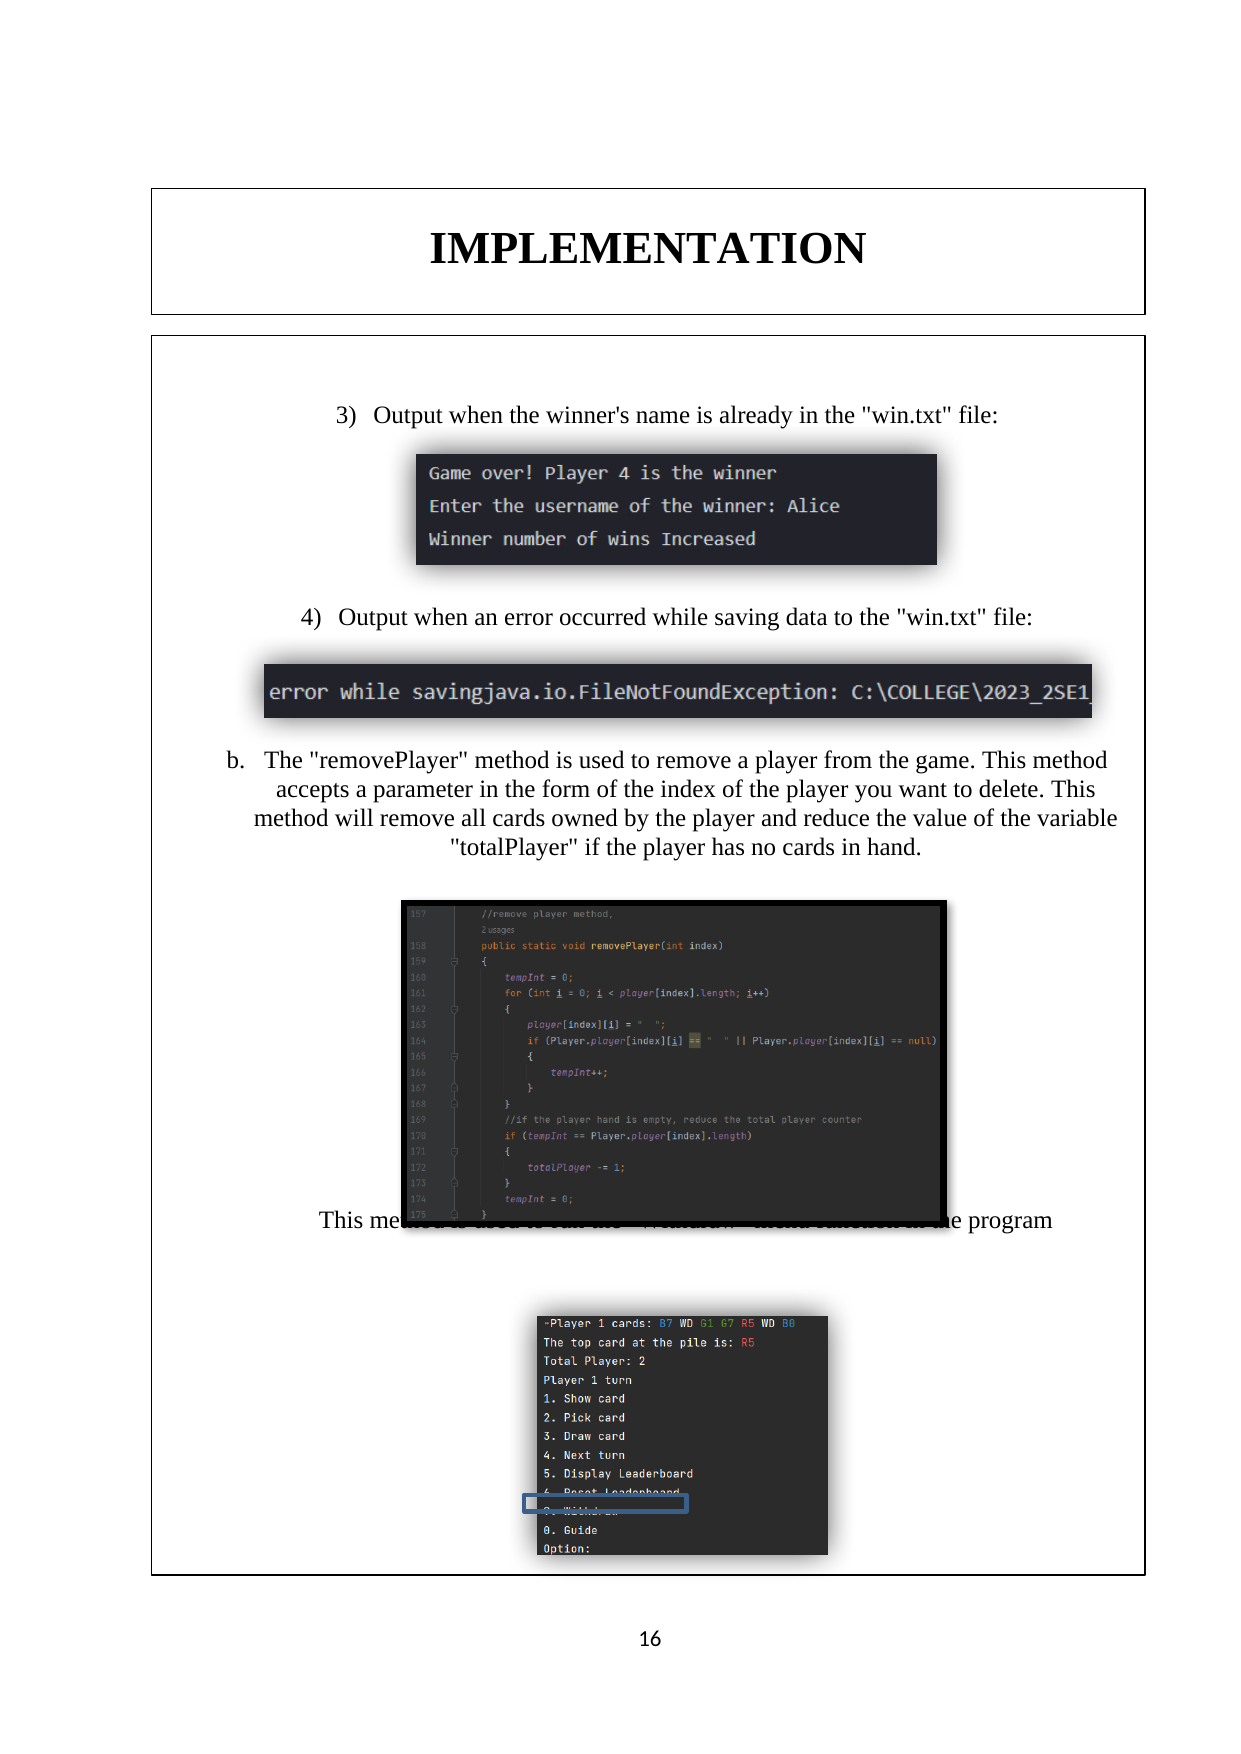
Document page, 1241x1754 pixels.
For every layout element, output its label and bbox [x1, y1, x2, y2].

picture [537, 1497, 684, 1509]
picture [416, 454, 937, 565]
picture [264, 664, 1092, 718]
picture [537, 1316, 828, 1555]
picture [407, 906, 940, 1221]
